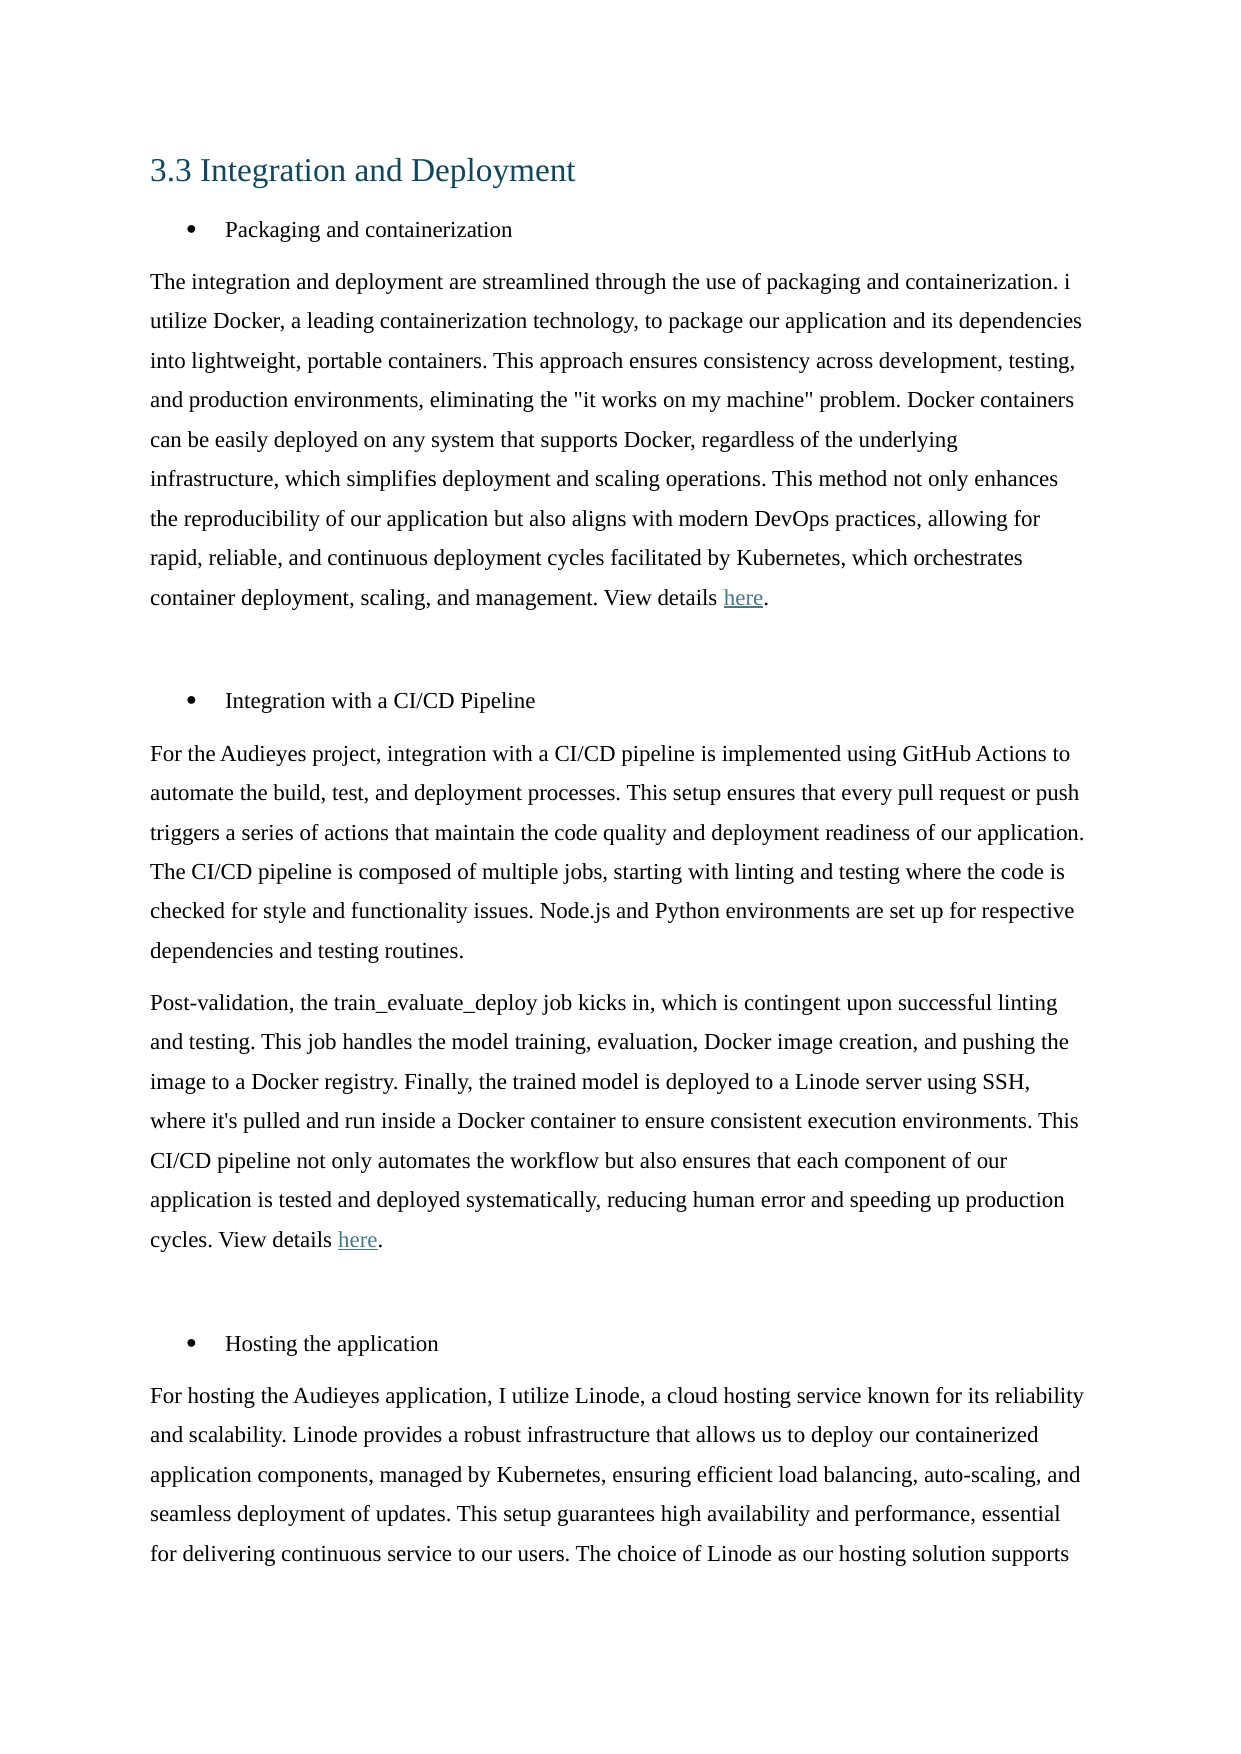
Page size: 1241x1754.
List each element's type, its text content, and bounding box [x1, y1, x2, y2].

list Hosting the application [187, 1330, 1090, 1356]
text The integration and deployment are streamlined through the use of packaging and containerization. i utilize Docker, a leading containerization technology, to package our application and its dependencies into lightweight, portable containers. This approach ensures consistency across development, testing, and production environments, eliminating the "it works on my machine" problem. Docker containers can be easily deployed on any system that supports Docker, regardless of the underlying infrastructure, which simplifies deployment and scaling operations. This method not only enhances the reproducibility of our application but also aligns with modern DevOps practices, allowing for rapid, reliable, and continuous deployment cycles facilitated by Kubernetes, which orchestrates container deployment, scaling, and management. View details here. [150, 268, 1090, 610]
text Post-validation, the train_evaluate_deploy job kicks in, which is contingent upon successful linting and testing. This job handles the model training, evaluation, Docker image creation, and pushing the image to a Docker registry. Finally, the trained model is deployed to a Linode server using SSH, where it's pulled and run inside a Docker container to ensure consistent execution environments. This CI/CD pipeline not only automates the workflow but also ensures that each component of our application is tested and deployed systematically, reducing human error and speeding up production cycles. View details here. [150, 989, 1090, 1252]
list Integration with a CI/CD Pipeline [187, 688, 1090, 714]
text For the Audieyes project, integration with a CI/CD pipeline is implemented using GitHub Actions to automate the build, test, and deployment processes. This setup ensures that every pull request or push triggers a series of actions that maintain the code quality and deployment readiness of our application. The CI/CD pipeline is composed of multiple jobs, starting with linting and testing where the code is checked for style and functionality issues. Node.js and Python environments are set up for respective dependencies and testing routines. [150, 739, 1090, 963]
subtitle 3.3 Integration and Deployment [150, 150, 1090, 188]
list Packaging and containerization [187, 216, 1090, 242]
